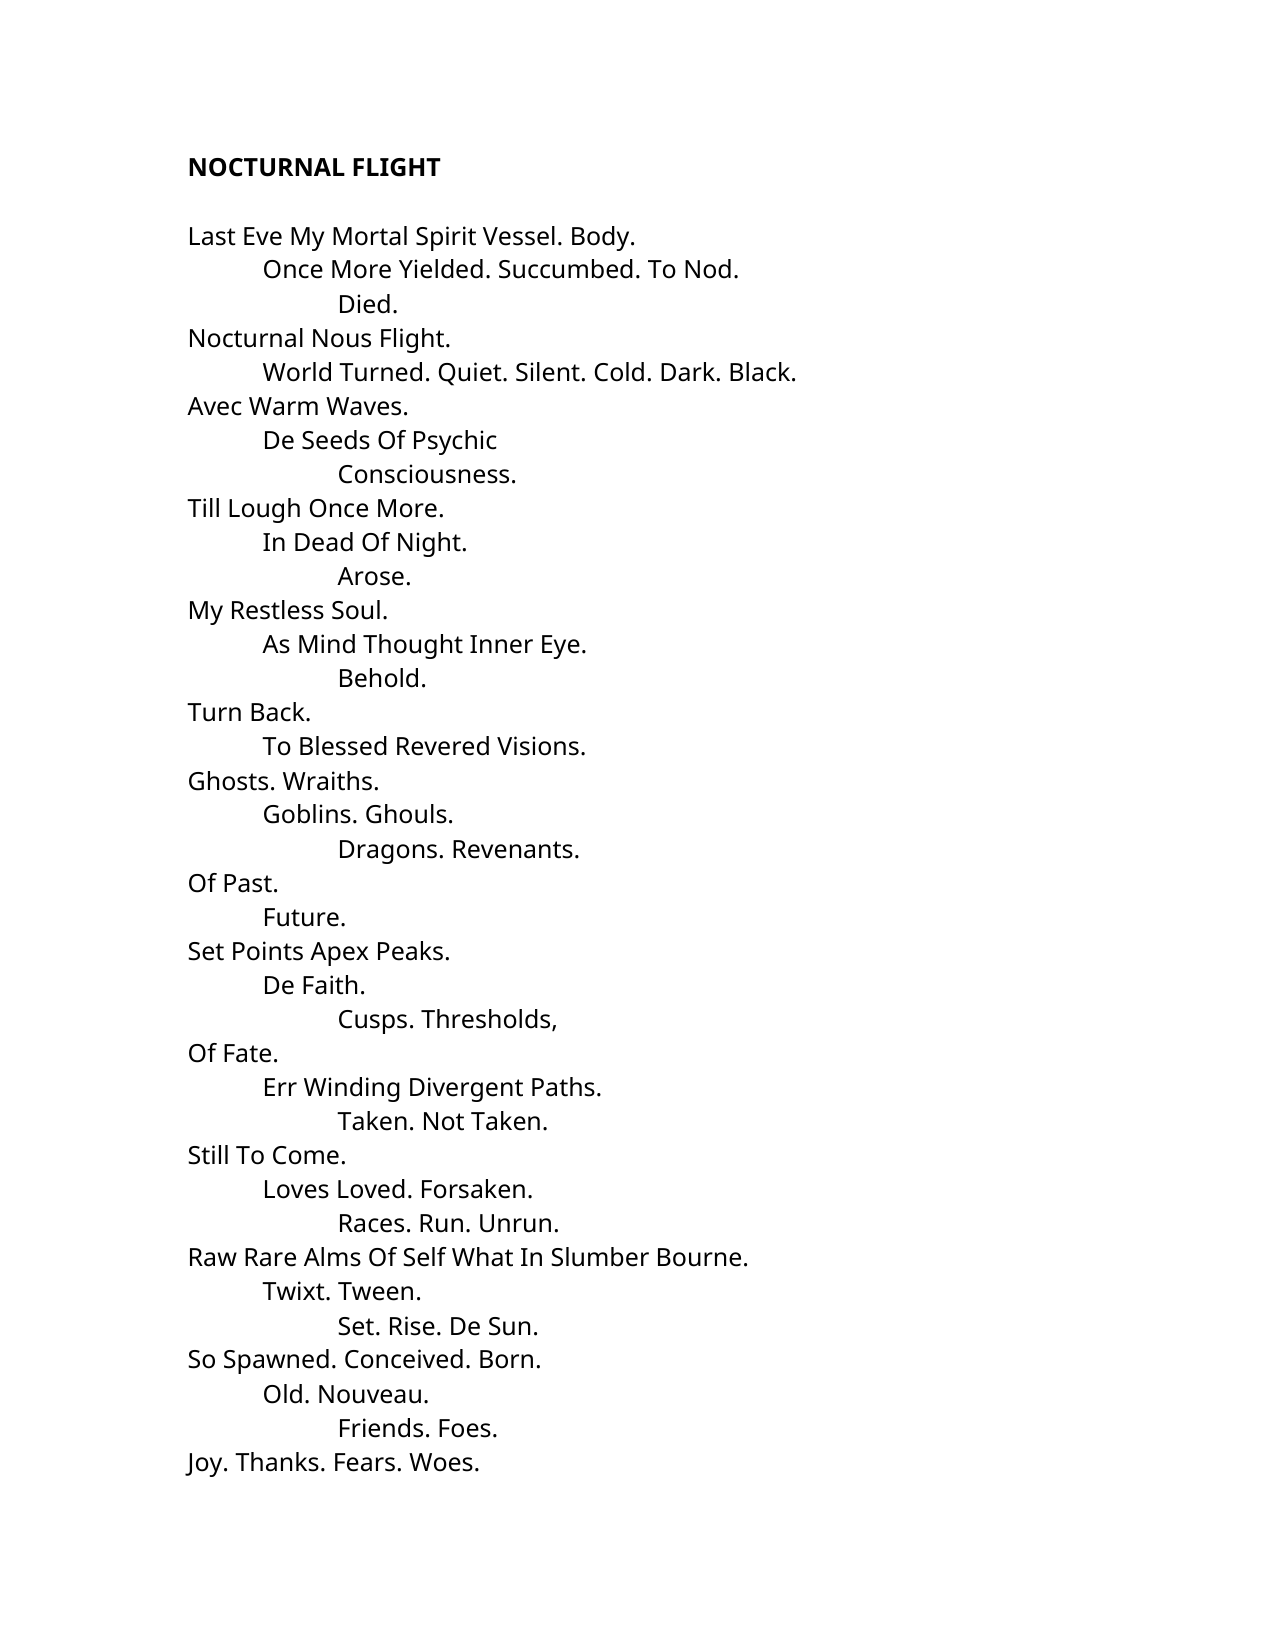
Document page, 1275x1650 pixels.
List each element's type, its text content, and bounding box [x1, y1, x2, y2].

text My Restless Soul. [187, 593, 1087, 627]
text Loves Loved. Forsaken. [187, 1172, 1087, 1206]
text Of Past. [187, 865, 1087, 899]
text Of Fate. [187, 1036, 1087, 1070]
text Joy. Thanks. Fears. Woes. [187, 1444, 1087, 1478]
text Twixt. Tween. [187, 1274, 1087, 1308]
text World Turned. Quiet. Silent. Cold. Dark. Black. [187, 354, 1087, 388]
text Arose. [262, 559, 1087, 593]
text De Seeds Of Psychic [187, 422, 1087, 457]
text Old. Nouveau. [187, 1376, 1087, 1410]
text Friends. Foes. [262, 1410, 1087, 1444]
text Once More Yielded. Succumbed. To Nod. [187, 252, 1087, 286]
text In Dead Of Night. [187, 525, 1087, 559]
text Dragons. Revenants. [262, 831, 1087, 865]
text Ghosts. Wraiths. [187, 763, 1087, 797]
text Nocturnal Nous Flight. [187, 320, 1087, 354]
text Taken. Not Taken. [262, 1104, 1087, 1138]
text Set Points Apex Peaks. [187, 933, 1087, 967]
text Err Winding Divergent Paths. [187, 1070, 1087, 1104]
text Till Lough Once More. [187, 491, 1087, 525]
text To Blessed Revered Visions. [187, 729, 1087, 763]
text Future. [187, 899, 1087, 933]
text Goblins. Ghouls. [187, 797, 1087, 831]
text Turn Back. [187, 695, 1087, 729]
text So Spawned. Conceived. Born. [187, 1342, 1087, 1376]
text Avec Warm Waves. [187, 388, 1087, 422]
text NOCTURNAL FLIGHT [187, 150, 1087, 184]
text As Mind Thought Inner Eye. [187, 627, 1087, 661]
text Still To Come. [187, 1138, 1087, 1172]
text Raw Rare Alms Of Self What In Slumber Bourne. [187, 1240, 1087, 1274]
text Behold. [262, 661, 1087, 695]
text Died. [262, 286, 1087, 320]
text De Faith. [187, 967, 1087, 1002]
text Cusps. Thresholds, [262, 1002, 1087, 1036]
text Consciousness. [262, 457, 1087, 491]
text Set. Rise. De Sun. [262, 1308, 1087, 1342]
text Last Eve My Mortal Spirit Vessel. Body. [187, 218, 1087, 252]
text Races. Run. Unrun. [262, 1206, 1087, 1240]
